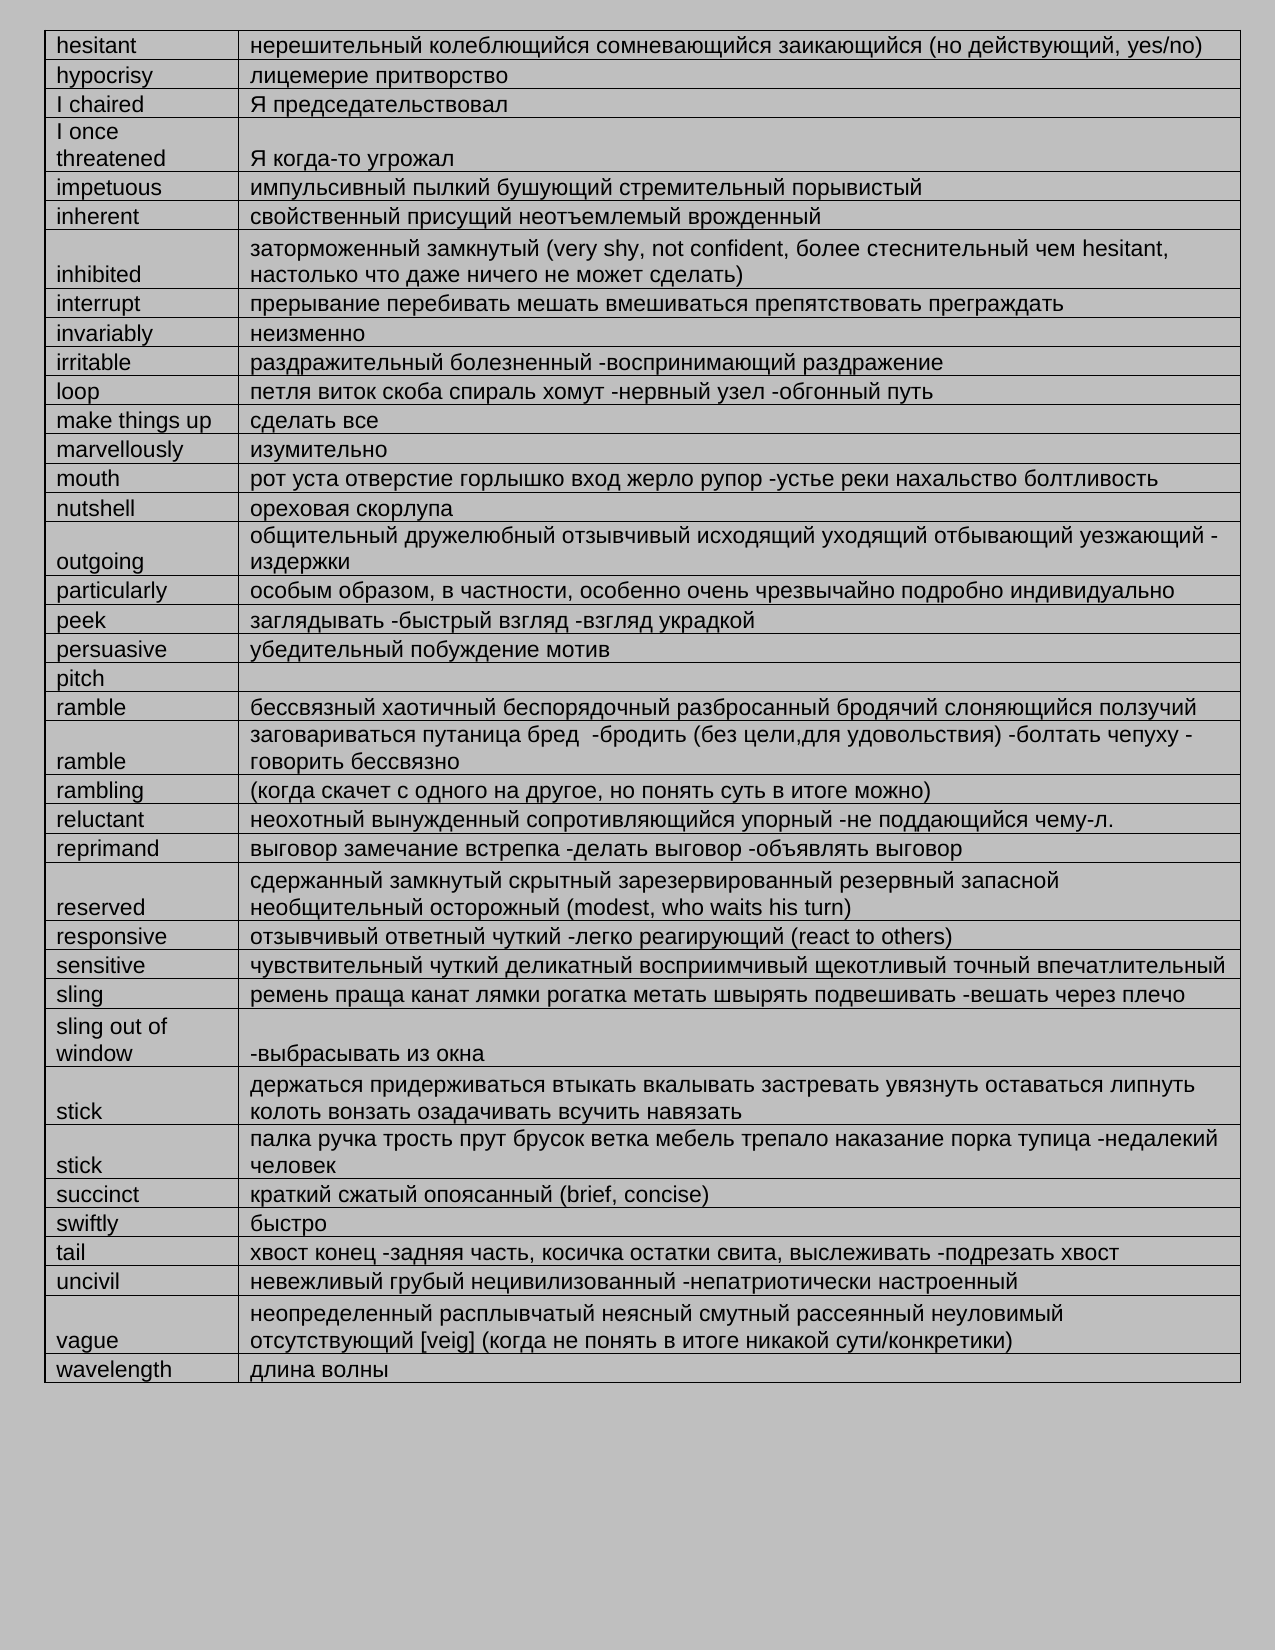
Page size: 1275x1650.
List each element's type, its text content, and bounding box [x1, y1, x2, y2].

table_cell I once threatened [46, 118, 238, 171]
table_cell быстро [239, 1208, 1240, 1236]
table_cell marvellously [46, 434, 238, 462]
table_cell pitch [46, 663, 238, 691]
table_cell особым образом, в частности, особенно очень чрезвычайно подробно индивидуально [239, 576, 1240, 604]
table_cell -выбрасывать из окна [239, 1009, 1240, 1066]
table_cell rambling [46, 775, 238, 803]
table_cell nutshell [46, 493, 238, 521]
table_cell палка ручка трость прут брусок ветка мебель трепало наказание порка тупица -недалекий человек [239, 1125, 1240, 1178]
table_cell свойственный присущий неотъемлемый врожденный [239, 201, 1240, 229]
table_cell vague [46, 1296, 238, 1353]
table_cell Я председательствовал [239, 89, 1240, 117]
table_cell петля виток скоба спираль хомут -нервный узел -обгонный путь [239, 376, 1240, 404]
table_cell Я когда-то угрожал [239, 118, 1240, 171]
table_cell peek [46, 605, 238, 633]
table_cell заговариваться путаница бред -бродить (без цели,для удовольствия) -болтать чепуху -говорить бессвязно [239, 721, 1240, 774]
table_cell swiftly [46, 1208, 238, 1236]
table_cell заторможенный замкнутый (very shy, not confident, более стеснительный чем hesitant, настолько что даже ничего не может сделать) [239, 230, 1240, 287]
table_cell interrupt [46, 289, 238, 317]
table_cell reluctant [46, 804, 238, 832]
table_cell outgoing [46, 522, 238, 574]
table_cell рот уста отверстие горлышко вход жерло рупор -устье реки нахальство болтливость [239, 464, 1240, 492]
table_cell общительный дружелюбный отзывчивый исходящий уходящий отбывающий уезжающий -издержки [239, 522, 1240, 574]
table_cell [239, 663, 1240, 691]
table_cell нерешительный колеблющийся сомневающийся заикающийся (но действующий, yes/no) [239, 31, 1240, 59]
table_cell заглядывать -быстрый взгляд -взгляд украдкой [239, 605, 1240, 633]
table_cell stick [46, 1067, 238, 1124]
table_cell ремень праща канат лямки рогатка метать швырять подвешивать -вешать через плечо [239, 979, 1240, 1007]
table_cell inhibited [46, 230, 238, 287]
table_cell хвост конец -задняя часть, косичка остатки свита, выслеживать -подрезать хвост [239, 1237, 1240, 1265]
table_cell responsive [46, 921, 238, 949]
table_cell ореховая скорлупа [239, 493, 1240, 521]
table_cell succinct [46, 1179, 238, 1207]
table_cell держаться придерживаться втыкать вкалывать застревать увязнуть оставаться липнуть колоть вонзать озадачивать всучить навязать [239, 1067, 1240, 1124]
table_cell make things up [46, 405, 238, 433]
table_cell неохотный вынужденный сопротивляющийся упорный -не поддающийся чему-л. [239, 804, 1240, 832]
table_cell раздражительный болезненный -воспринимающий раздражение [239, 347, 1240, 375]
table_cell чувствительный чуткий деликатный восприимчивый щекотливый точный впечатлительный [239, 950, 1240, 978]
table_cell прерывание перебивать мешать вмешиваться препятствовать преграждать [239, 289, 1240, 317]
table_cell irritable [46, 347, 238, 375]
table_cell сдержанный замкнутый скрытный зарезервированный резервный запасной необщительный осторожный (modest, who waits his turn) [239, 863, 1240, 920]
table_cell hesitant [46, 31, 238, 59]
table_cell hypocrisy [46, 60, 238, 88]
table_cell сделать все [239, 405, 1240, 433]
table_cell loop [46, 376, 238, 404]
table_cell убедительный побуждение мотив [239, 634, 1240, 662]
table_cell sling [46, 979, 238, 1007]
table_cell импульсивный пылкий бушующий стремительный порывистый [239, 172, 1240, 200]
table_cell изумительно [239, 434, 1240, 462]
table_cell невежливый грубый нецивилизованный -непатриотически настроенный [239, 1266, 1240, 1294]
table_cell неизменно [239, 318, 1240, 346]
table_cell mouth [46, 464, 238, 492]
table_cell выговор замечание встрепка -делать выговор -объявлять выговор [239, 834, 1240, 862]
table_cell (когда скачет с одного на другое, но понять суть в итоге можно) [239, 775, 1240, 803]
table_cell invariably [46, 318, 238, 346]
table_cell reserved [46, 863, 238, 920]
table_cell sling out of window [46, 1009, 238, 1066]
table_cell ramble [46, 721, 238, 774]
table_cell reprimand [46, 834, 238, 862]
table_cell impetuous [46, 172, 238, 200]
table_cell inherent [46, 201, 238, 229]
table_cell stick [46, 1125, 238, 1178]
table_cell ramble [46, 692, 238, 720]
table_cell неопределенный расплывчатый неясный смутный рассеянный неуловимый отсутствующий [veig] (когда не понять в итоге никакой сути/конкретики) [239, 1296, 1240, 1353]
table_cell persuasive [46, 634, 238, 662]
table_cell отзывчивый ответный чуткий -легко реагирующий (react to others) [239, 921, 1240, 949]
table_cell I chaired [46, 89, 238, 117]
table_cell particularly [46, 576, 238, 604]
table_cell краткий сжатый опоясанный (brief, concise) [239, 1179, 1240, 1207]
table_cell wavelength [46, 1354, 238, 1382]
table_cell длина волны [239, 1354, 1240, 1382]
table_cell tail [46, 1237, 238, 1265]
table_cell бессвязный хаотичный беспорядочный разбросанный бродячий слоняющийся ползучий [239, 692, 1240, 720]
table_cell uncivil [46, 1266, 238, 1294]
table_cell лицемерие притворство [239, 60, 1240, 88]
table_cell sensitive [46, 950, 238, 978]
